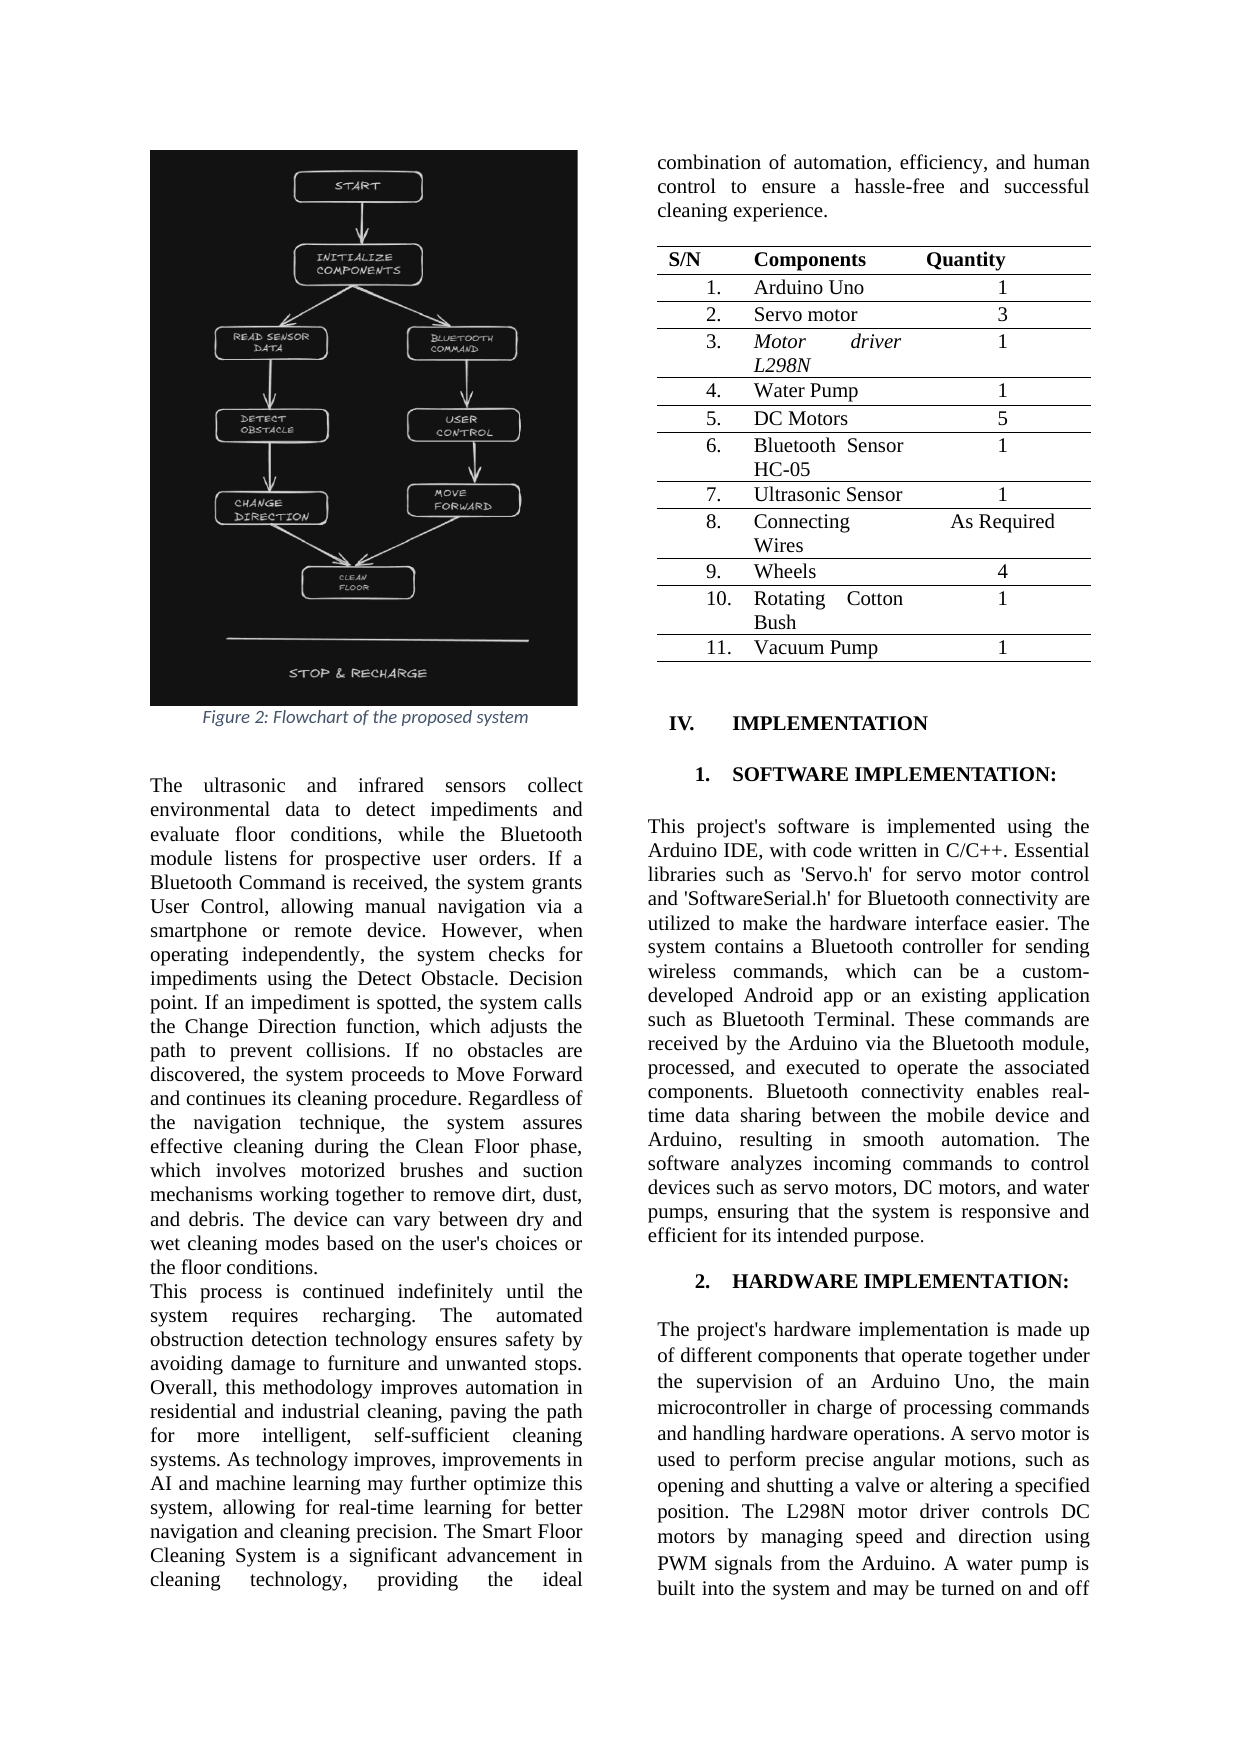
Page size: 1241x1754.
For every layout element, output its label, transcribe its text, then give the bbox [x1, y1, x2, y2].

text Figure 2: Flowchart of the proposed system [150, 706, 583, 728]
table_cell Vacuum Pump [743, 635, 914, 661]
table_cell [657, 635, 742, 661]
table_header S/N [657, 247, 742, 273]
table_cell [657, 559, 742, 585]
list This project's software is implemented using the Arduino IDE, with code written in C/C++. Essential libraries such as 'Servo.h' for servo motor control and 'SoftwareSerial.h' for Bluetooth connectivity are utilized to make the hardware interface easier. The system contains a Bluetooth controller for sending wireless commands, which can be a custom-developed Android app or an existing application such as Bluetooth Terminal. These commands are received by the Arduino via the Bluetooth module, processed, and executed to operate the associated components. Bluetooth connectivity enables real-time data sharing between the mobile device and Arduino, resulting in smooth automation. The software analyzes incoming commands to control devices such as servo motors, DC motors, and water pumps, ensuring that the system is responsive and efficient for its intended purpose. [648, 814, 1090, 1247]
table_cell 1 [915, 329, 1091, 377]
table_cell Rotating Cotton Bush [743, 586, 914, 634]
table_cell 1 [915, 586, 1091, 634]
table_cell [657, 406, 742, 432]
table_cell Ultrasonic Sensor [743, 482, 914, 508]
table_cell [657, 329, 742, 377]
table_cell [657, 302, 742, 328]
table_cell [657, 509, 742, 557]
table_cell 1 [915, 275, 1091, 301]
text The ultrasonic and infrared sensors collect environmental data to detect impediments and evaluate floor conditions, while the Bluetooth module listens for prospective user orders. If a Bluetooth Command is received, the system grants User Control, allowing manual navigation via a smartphone or remote device. However, when operating independently, the system checks for impediments using the Detect Obstacle. Decision point. If an impediment is spotted, the system calls the Change Direction function, which adjusts the path to prevent collisions. If no obstacles are discovered, the system proceeds to Move Forward and continues its cleaning procedure. Regardless of the navigation technique, the system assures effective cleaning during the Clean Floor phase, which involves motorized brushes and suction mechanisms working together to remove dirt, dust, and debris. The device can vary between dry and wet cleaning modes based on the user's choices or the floor conditions. [150, 773, 583, 1279]
text This process is continued indefinitely until the system requires recharging. The automated obstruction detection technology ensures safety by avoiding damage to furniture and unwanted stops. Overall, this methodology improves automation in residential and industrial cleaning, paving the path for more intelligent, self-sufficient cleaning systems. As technology improves, improvements in AI and machine learning may further optimize this system, allowing for real-time learning for better navigation and cleaning precision. The Smart Floor Cleaning System is a significant advancement in cleaning technology, providing the ideal combination of automation, efficiency, and human control to ensure a hassle-free and successful cleaning experience. [150, 1279, 583, 1591]
table_cell As Required [915, 509, 1091, 557]
picture [150, 150, 578, 706]
table_cell 1 [915, 482, 1091, 508]
table_cell [657, 586, 742, 634]
table_cell [657, 433, 742, 481]
table_cell 1 [915, 433, 1091, 481]
table_cell 4 [915, 559, 1091, 585]
table_header Components [743, 247, 914, 273]
table_cell Wheels [743, 559, 914, 585]
table_cell Servo motor [743, 302, 914, 328]
list SOFTWARE IMPLEMENTATION: [694, 762, 1090, 786]
table_cell Motor driver L298N [743, 329, 914, 377]
table_cell Bluetooth Sensor HC-05 [743, 433, 914, 481]
table_cell [657, 378, 742, 404]
table_cell 1 [915, 378, 1091, 404]
table_cell Arduino Uno [743, 275, 914, 301]
table_cell 5 [915, 406, 1091, 432]
table_header Quantity [915, 247, 1091, 273]
list IMPLEMENTATION [694, 710, 1090, 734]
table_cell [657, 275, 742, 301]
table_cell DC Motors [743, 406, 914, 432]
table_cell 1 [915, 635, 1091, 661]
table_cell Water Pump [743, 378, 914, 404]
table_cell [657, 482, 742, 508]
table_cell Connecting Wires [743, 509, 914, 557]
list HARDWARE IMPLEMENTATION: [694, 1269, 1090, 1293]
table_cell 3 [915, 302, 1091, 328]
